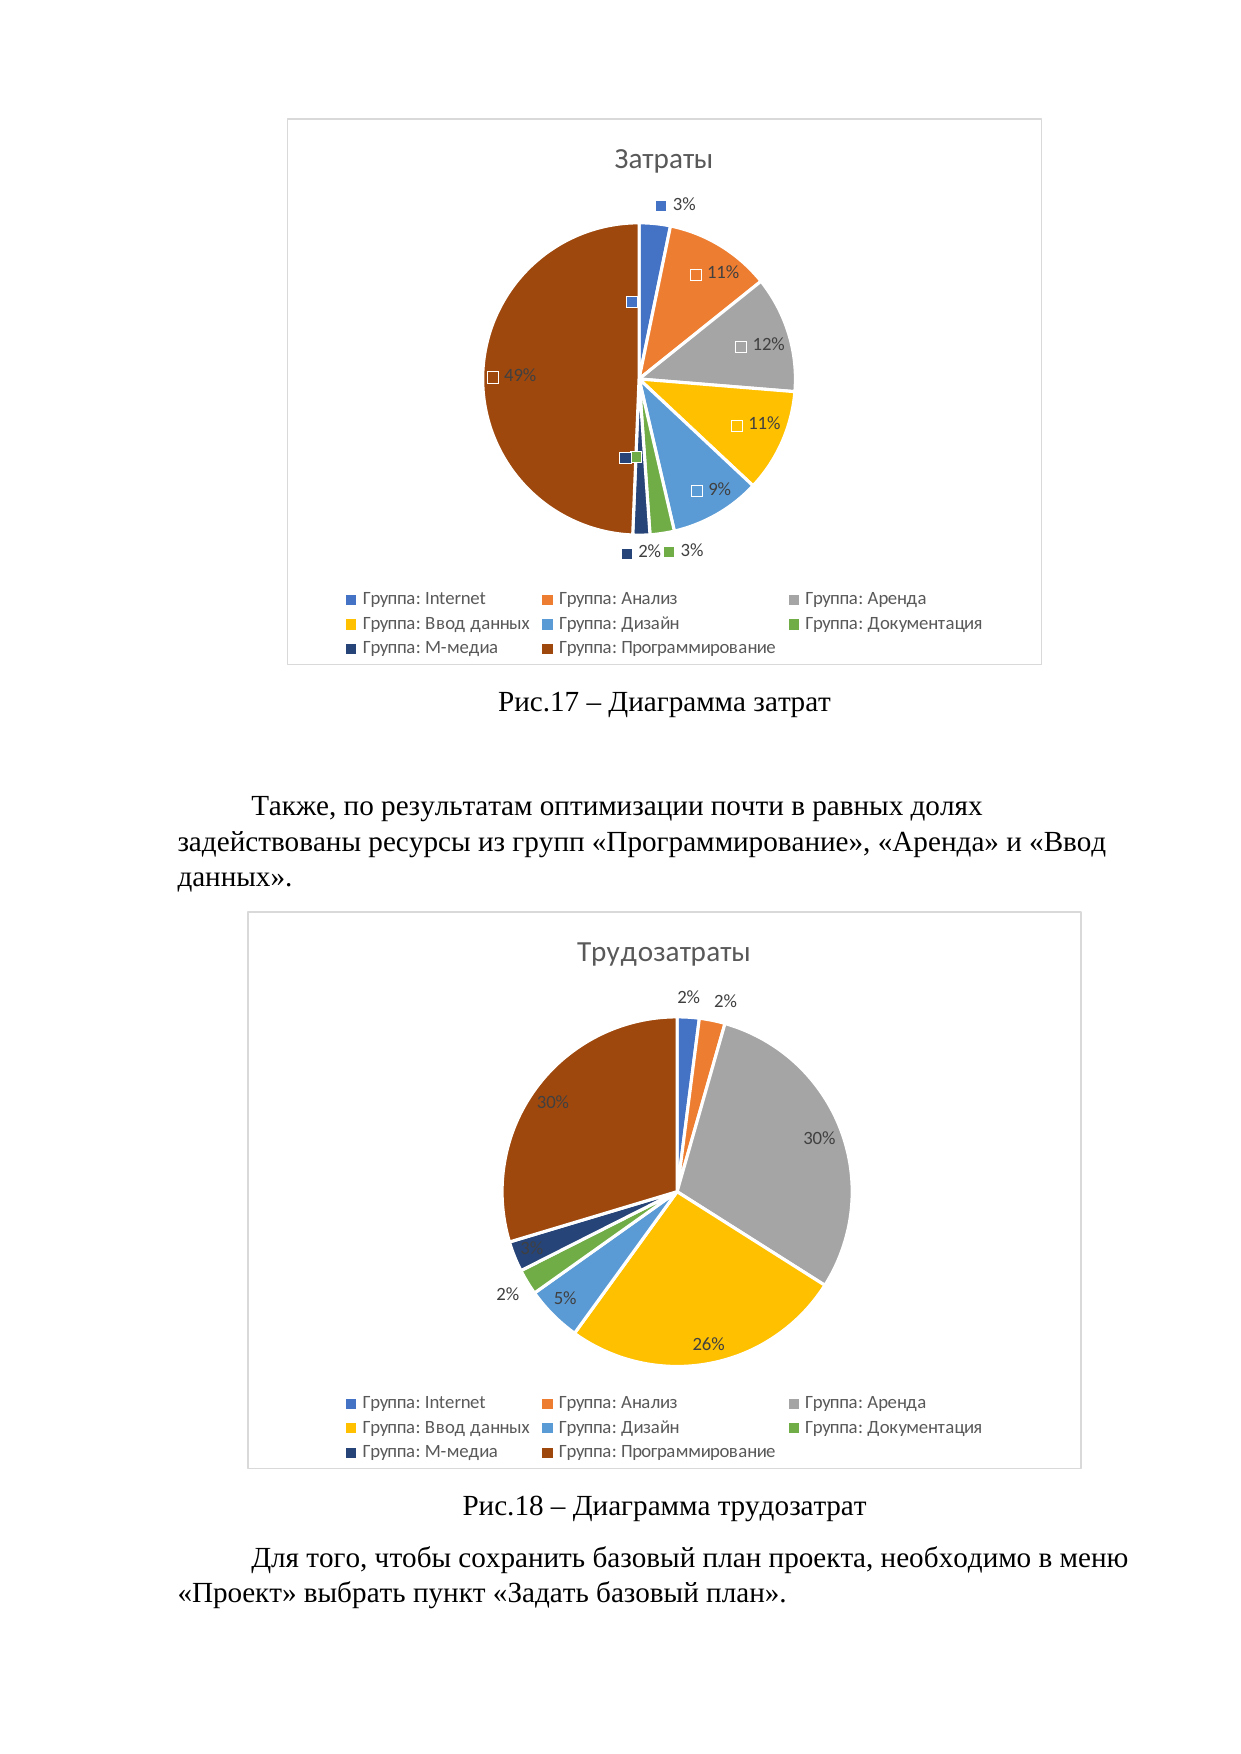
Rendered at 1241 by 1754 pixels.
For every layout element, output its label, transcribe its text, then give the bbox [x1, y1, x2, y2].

text Рис.18 – Диаграмма трудозатрат [177, 1488, 1152, 1521]
text Также, по результатам оптимизации почти в равных долях задействованы ресурсы из групп «Программирование», «Аренда» и «Ввод данных». [177, 788, 1152, 893]
text Для того, чтобы сохранить базовый план проекта, необходимо в меню «Проект» выбрать пункт «Задать базовый план». [177, 1540, 1152, 1609]
text Рис.17 – Диаграмма затрат [177, 684, 1152, 717]
